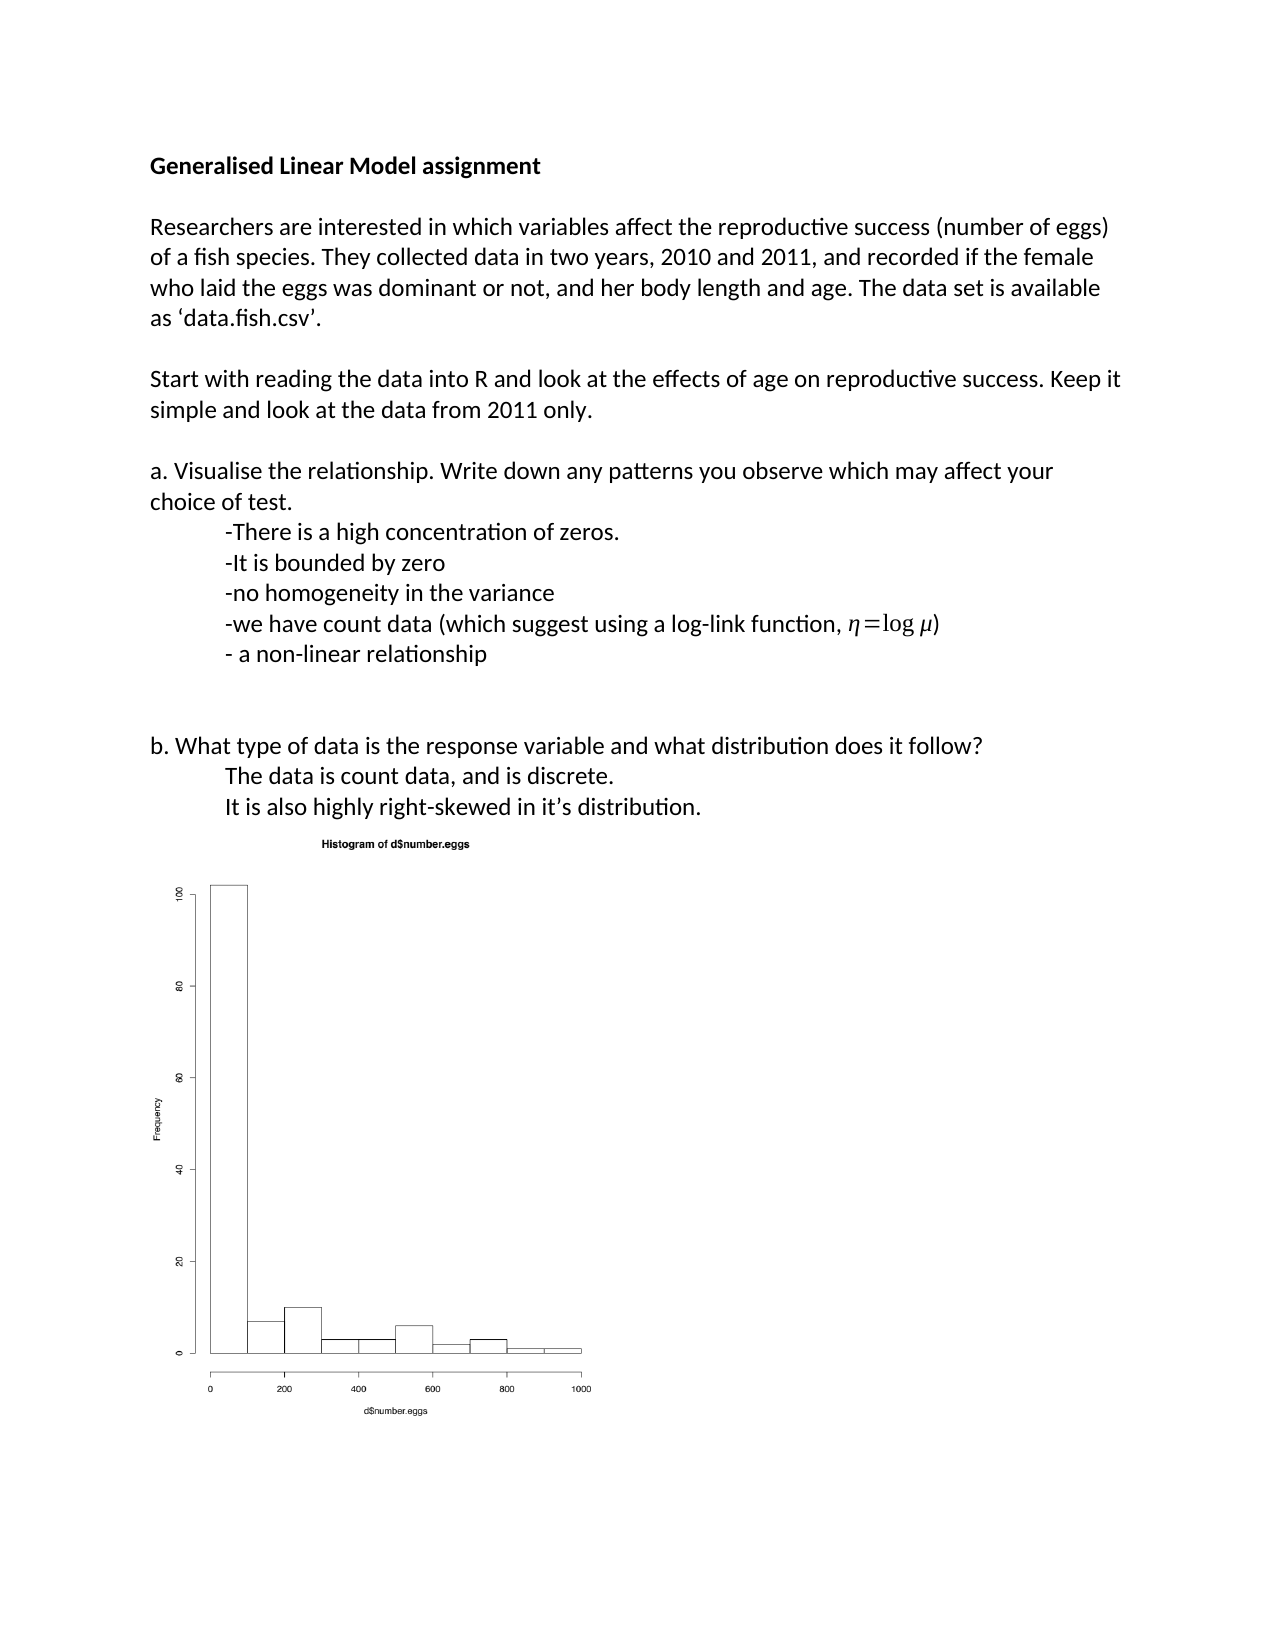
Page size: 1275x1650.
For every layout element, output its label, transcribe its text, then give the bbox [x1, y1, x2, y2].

text b. What type of data is the response variable and what distribution does it follow? [150, 730, 1125, 760]
text Researchers are interested in which variables affect the reproductive success (number of eggs) of a fish species. They collected data in two years, 2010 and 2011, and recorded if the female who laid the eggs was dominant or not, and her body length and age. The data set is available as ‘data.fish.csv’. [150, 211, 1125, 333]
text - a non-linear relationship [150, 638, 1125, 669]
text It is also highly right-skewed in it’s distribution. [150, 791, 1125, 821]
text -There is a high concentration of zeros. [150, 516, 1125, 547]
text Start with reading the data into R and look at the effects of age on reproductive success. Keep it simple and look at the data from 2011 only. [150, 364, 1125, 425]
text -It is bounded by zero [150, 547, 1125, 577]
text -no homogeneity in the variance [150, 577, 1125, 608]
text a. Visualise the relationship. Write down any patterns you observe which may affect your choice of test. [150, 455, 1125, 516]
text The data is count data, and is discrete. [150, 760, 1125, 791]
text Generalised Linear Model assignment [150, 150, 1125, 181]
text -we have count data (which suggest using a log-link function, ) [150, 608, 1125, 638]
